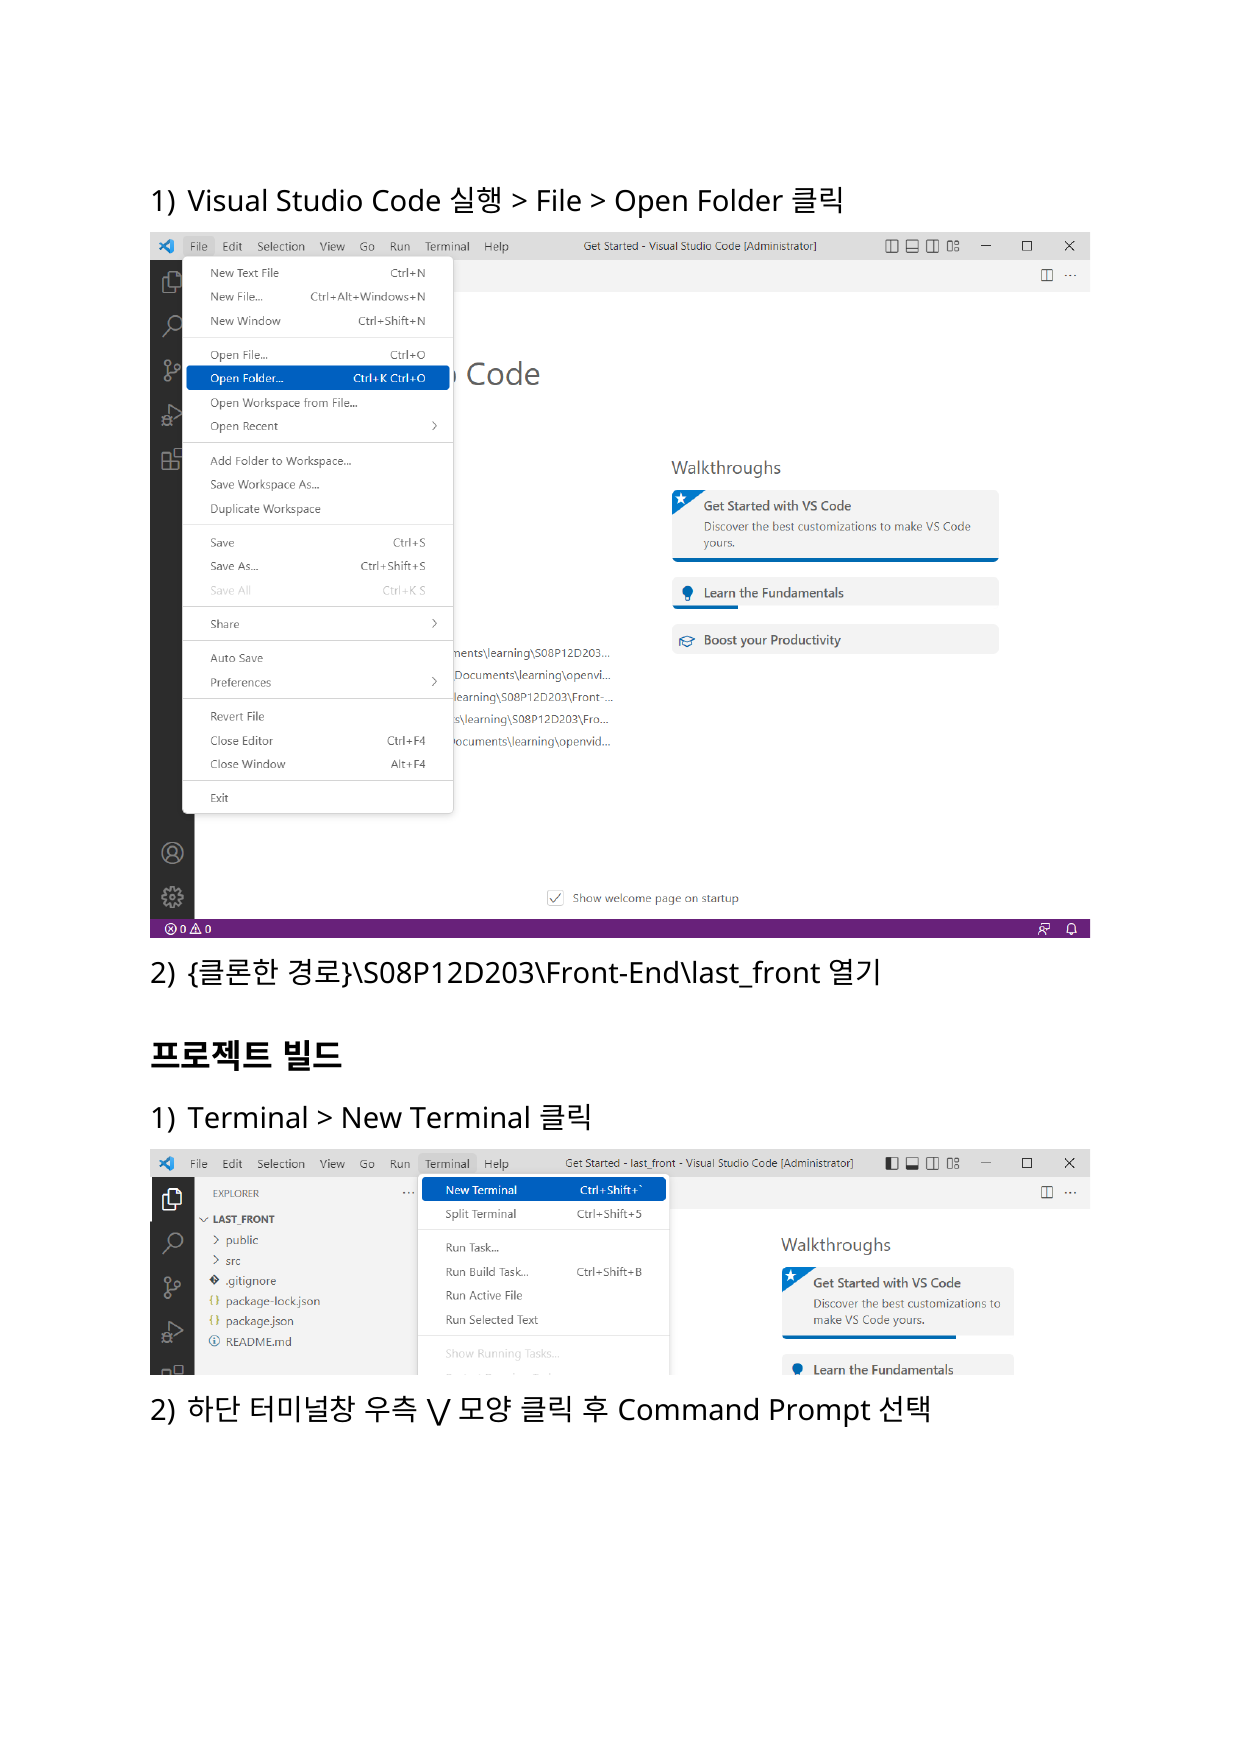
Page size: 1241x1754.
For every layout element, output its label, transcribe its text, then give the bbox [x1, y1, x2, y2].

list 하단 터미널창 우측 ⋁ 모양 클릭 후 Command Prompt 선택 [150, 1387, 1090, 1429]
picture [150, 232, 1091, 938]
list {클론한 경로}\S08P12D203\Front-End\last_front 열기 [150, 950, 1090, 992]
list Terminal > New Terminal 클릭 [150, 1094, 1090, 1137]
list Visual Studio Code 실행 > File > Open Folder 클릭 [150, 177, 1090, 219]
text 프로젝트 빌드 [150, 1030, 1090, 1078]
picture [150, 1149, 1091, 1375]
